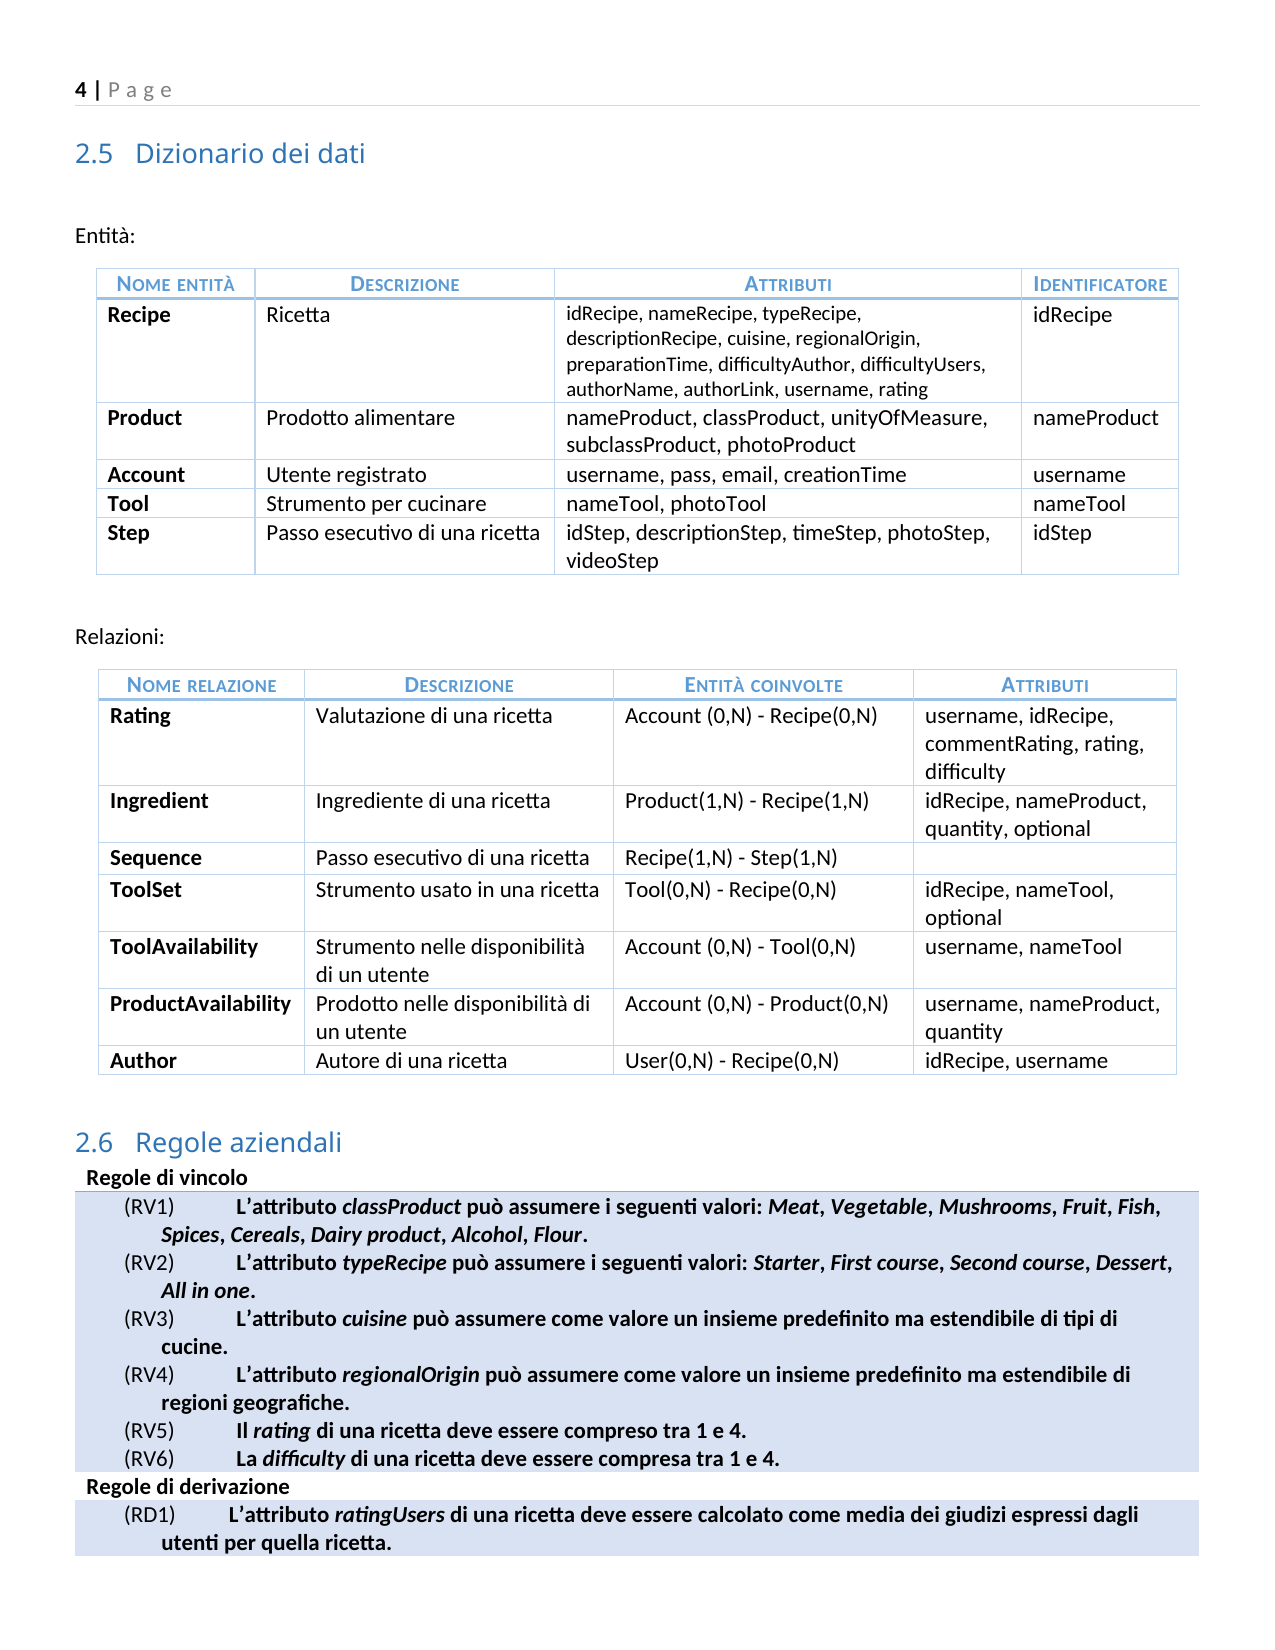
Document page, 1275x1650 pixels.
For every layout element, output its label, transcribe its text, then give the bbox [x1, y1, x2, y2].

table_cell username, nameProduct, quantity [914, 989, 1176, 1045]
table_cell Step [97, 518, 254, 574]
table_cell Regole di derivazione [75, 1472, 1199, 1500]
table_cell idRecipe, nameProduct, quantity, optional [914, 786, 1176, 842]
table_cell Product [97, 403, 254, 459]
table_header Nome entità [97, 269, 254, 297]
table_header Descrizione [256, 269, 554, 297]
table_cell username [1022, 460, 1178, 488]
table_cell Tool(0,N) - Recipe(0,N) [614, 875, 913, 931]
table_header Attributi [914, 670, 1176, 698]
table_cell Rating [99, 701, 304, 785]
subtitle Regole aziendali [75, 1123, 1200, 1160]
table_cell ToolSet [99, 875, 304, 931]
table_cell Prodotto alimentare [256, 403, 554, 459]
table_cell username, idRecipe, commentRating, rating, difficulty [914, 701, 1176, 785]
table_cell Author [99, 1046, 304, 1074]
table_cell User(0,N) - Recipe(0,N) [614, 1046, 913, 1074]
table_cell idRecipe, username [914, 1046, 1176, 1074]
table_cell Utente registrato [256, 460, 554, 488]
text Entità: [75, 221, 1200, 249]
table_cell ProductAvailability [99, 989, 304, 1045]
text Relazioni: [75, 622, 1200, 650]
table_cell nameProduct [1022, 403, 1178, 459]
subtitle Dizionario dei dati [75, 134, 1200, 171]
table_header Regole di vincolo [75, 1163, 1199, 1191]
table_cell username, pass, email, creationTime [555, 460, 1021, 488]
table_cell [914, 843, 1176, 874]
table_cell Sequence [99, 843, 304, 874]
table_cell Recipe [97, 300, 254, 402]
table_header Nome relazione [99, 670, 304, 698]
table_cell Product(1,N) - Recipe(1,N) [614, 786, 913, 842]
table_cell Account (0,N) - Tool(0,N) [614, 932, 913, 988]
table_cell Valutazione di una ricetta [305, 701, 613, 785]
table_cell idStep [1022, 518, 1178, 574]
table_cell L’attributo classProduct può assumere i seguenti valori: Meat, Vegetable, Mushrooms, Fruit, Fish, Spices, Cereals, Dairy product, Alcohol, Flour. L’attributo typeRecipe può assumere i seguenti valori: Starter, First course, Second course, Dessert, All in one. L’attributo cuisine può assumere come valore un insieme predefinito ma estendibile di tipi di cucine. L’attributo regionalOrigin può assumere come valore un insieme predefinito ma estendibile di regioni geografiche. Il rating di una ricetta deve essere compreso tra 1 e 4. La difficulty di una ricetta deve essere compresa tra 1 e 4. [75, 1192, 1199, 1472]
table_cell Autore di una ricetta [305, 1046, 613, 1074]
table_cell Ingredient [99, 786, 304, 842]
table_cell idStep, descriptionStep, timeStep, photoStep, videoStep [555, 518, 1021, 574]
table_cell idRecipe, nameTool, optional [914, 875, 1176, 931]
table_cell Strumento nelle disponibilità di un utente [305, 932, 613, 988]
table_cell Passo esecutivo di una ricetta [256, 518, 554, 574]
table_header Entità coinvolte [614, 670, 913, 698]
table_cell nameTool [1022, 489, 1178, 517]
table_cell Account [97, 460, 254, 488]
table_cell nameTool, photoTool [555, 489, 1021, 517]
table_cell Ricetta [256, 300, 554, 402]
table_header Identificatore [1022, 269, 1178, 297]
table_cell Tool [97, 489, 254, 517]
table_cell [75, 1500, 1199, 1556]
table_cell Prodotto nelle disponibilità di un utente [305, 989, 613, 1045]
table_cell Strumento usato in una ricetta [305, 875, 613, 931]
table_cell Recipe(1,N) - Step(1,N) [614, 843, 913, 874]
table_cell Passo esecutivo di una ricetta [305, 843, 613, 874]
table_cell Ingrediente di una ricetta [305, 786, 613, 842]
table_header Descrizione [305, 670, 613, 698]
table_cell Account (0,N) - Product(0,N) [614, 989, 913, 1045]
table_cell ToolAvailability [99, 932, 304, 988]
table_cell Strumento per cucinare [256, 489, 554, 517]
table_cell nameProduct, classProduct, unityOfMeasure, subclassProduct, photoProduct [555, 403, 1021, 459]
table_cell idRecipe, nameRecipe, typeRecipe, descriptionRecipe, cuisine, regionalOrigin, preparationTime, difficultyAuthor, difficultyUsers, authorName, authorLink, username, rating [555, 300, 1021, 402]
table_cell Account (0,N) - Recipe(0,N) [614, 701, 913, 785]
table_cell idRecipe [1022, 300, 1178, 402]
table_header Attributi [555, 269, 1021, 297]
table_cell username, nameTool [914, 932, 1176, 988]
